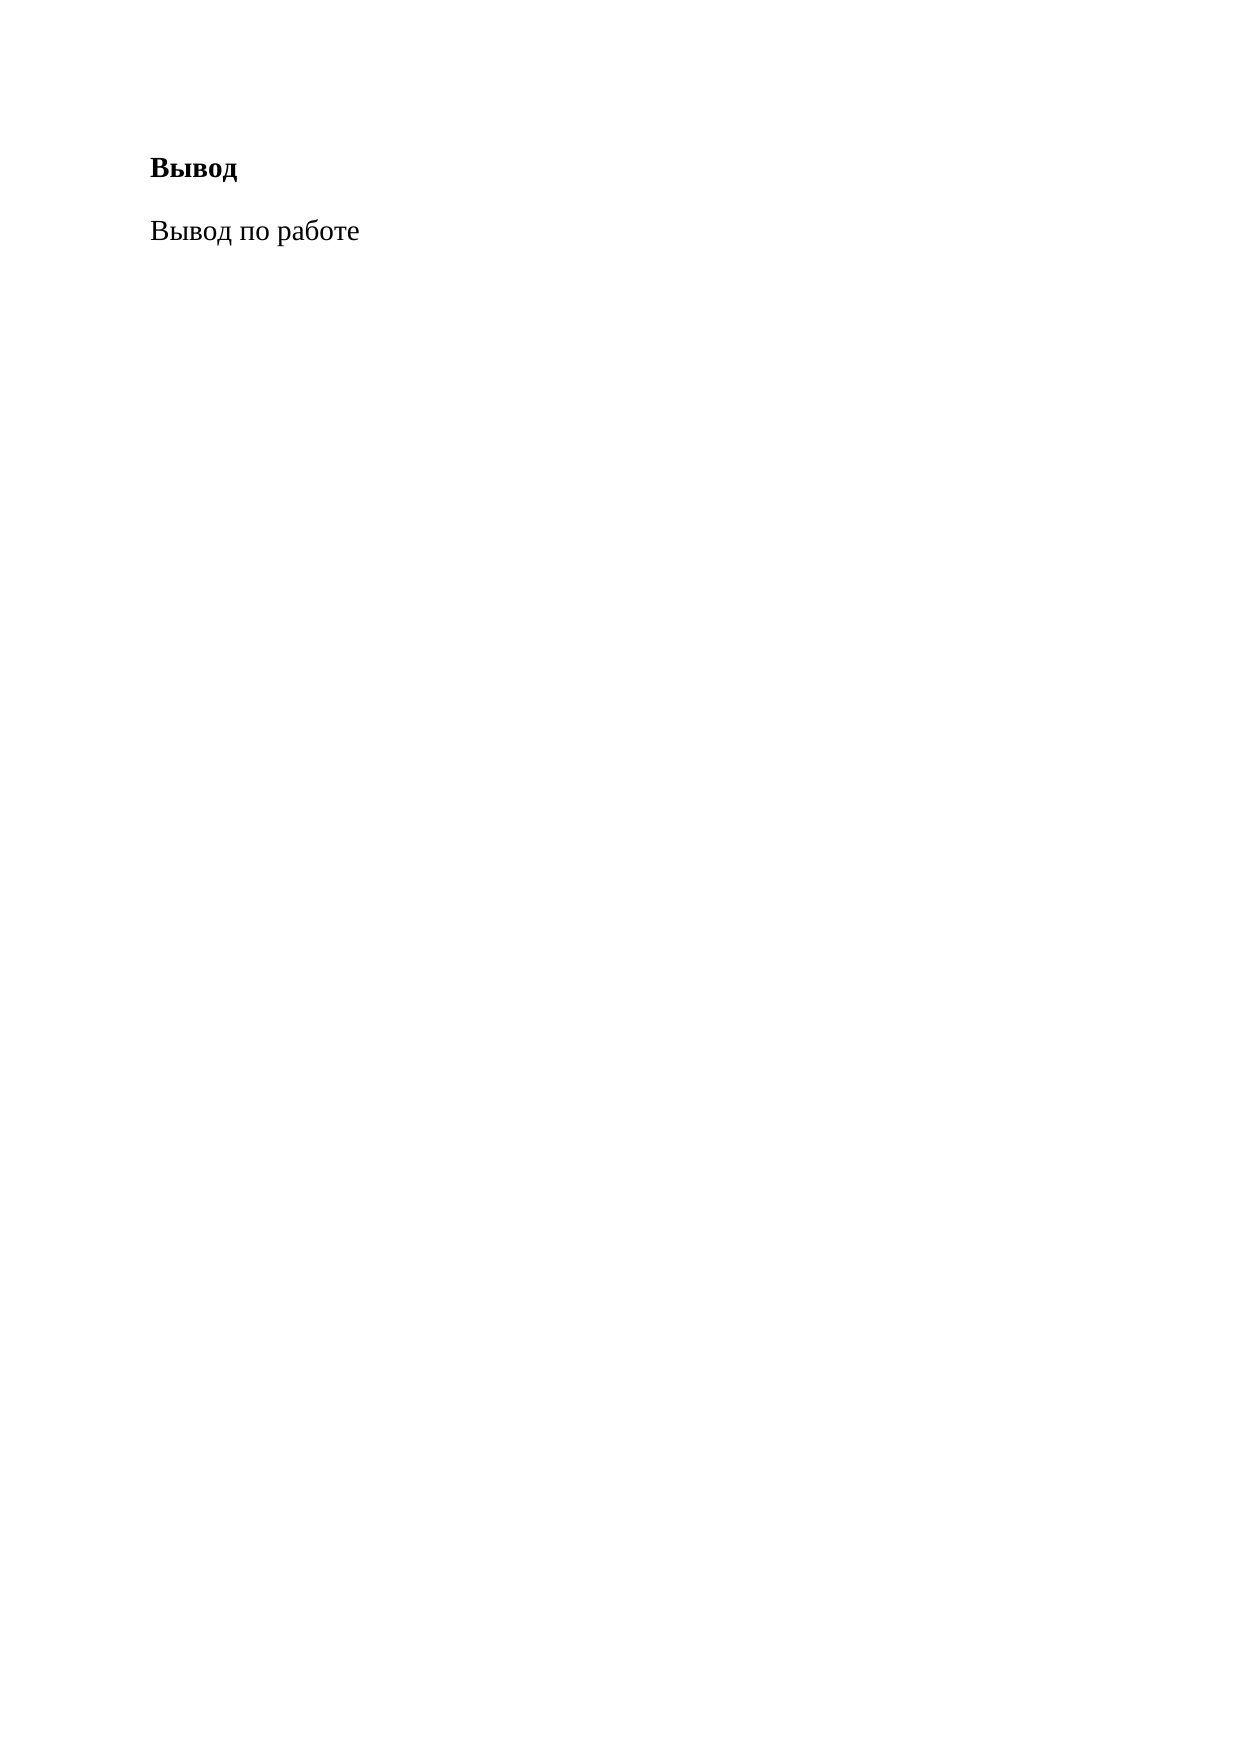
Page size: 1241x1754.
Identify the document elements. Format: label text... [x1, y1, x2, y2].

text Вывод [150, 150, 1090, 183]
text Вывод по работе [150, 213, 1090, 247]
